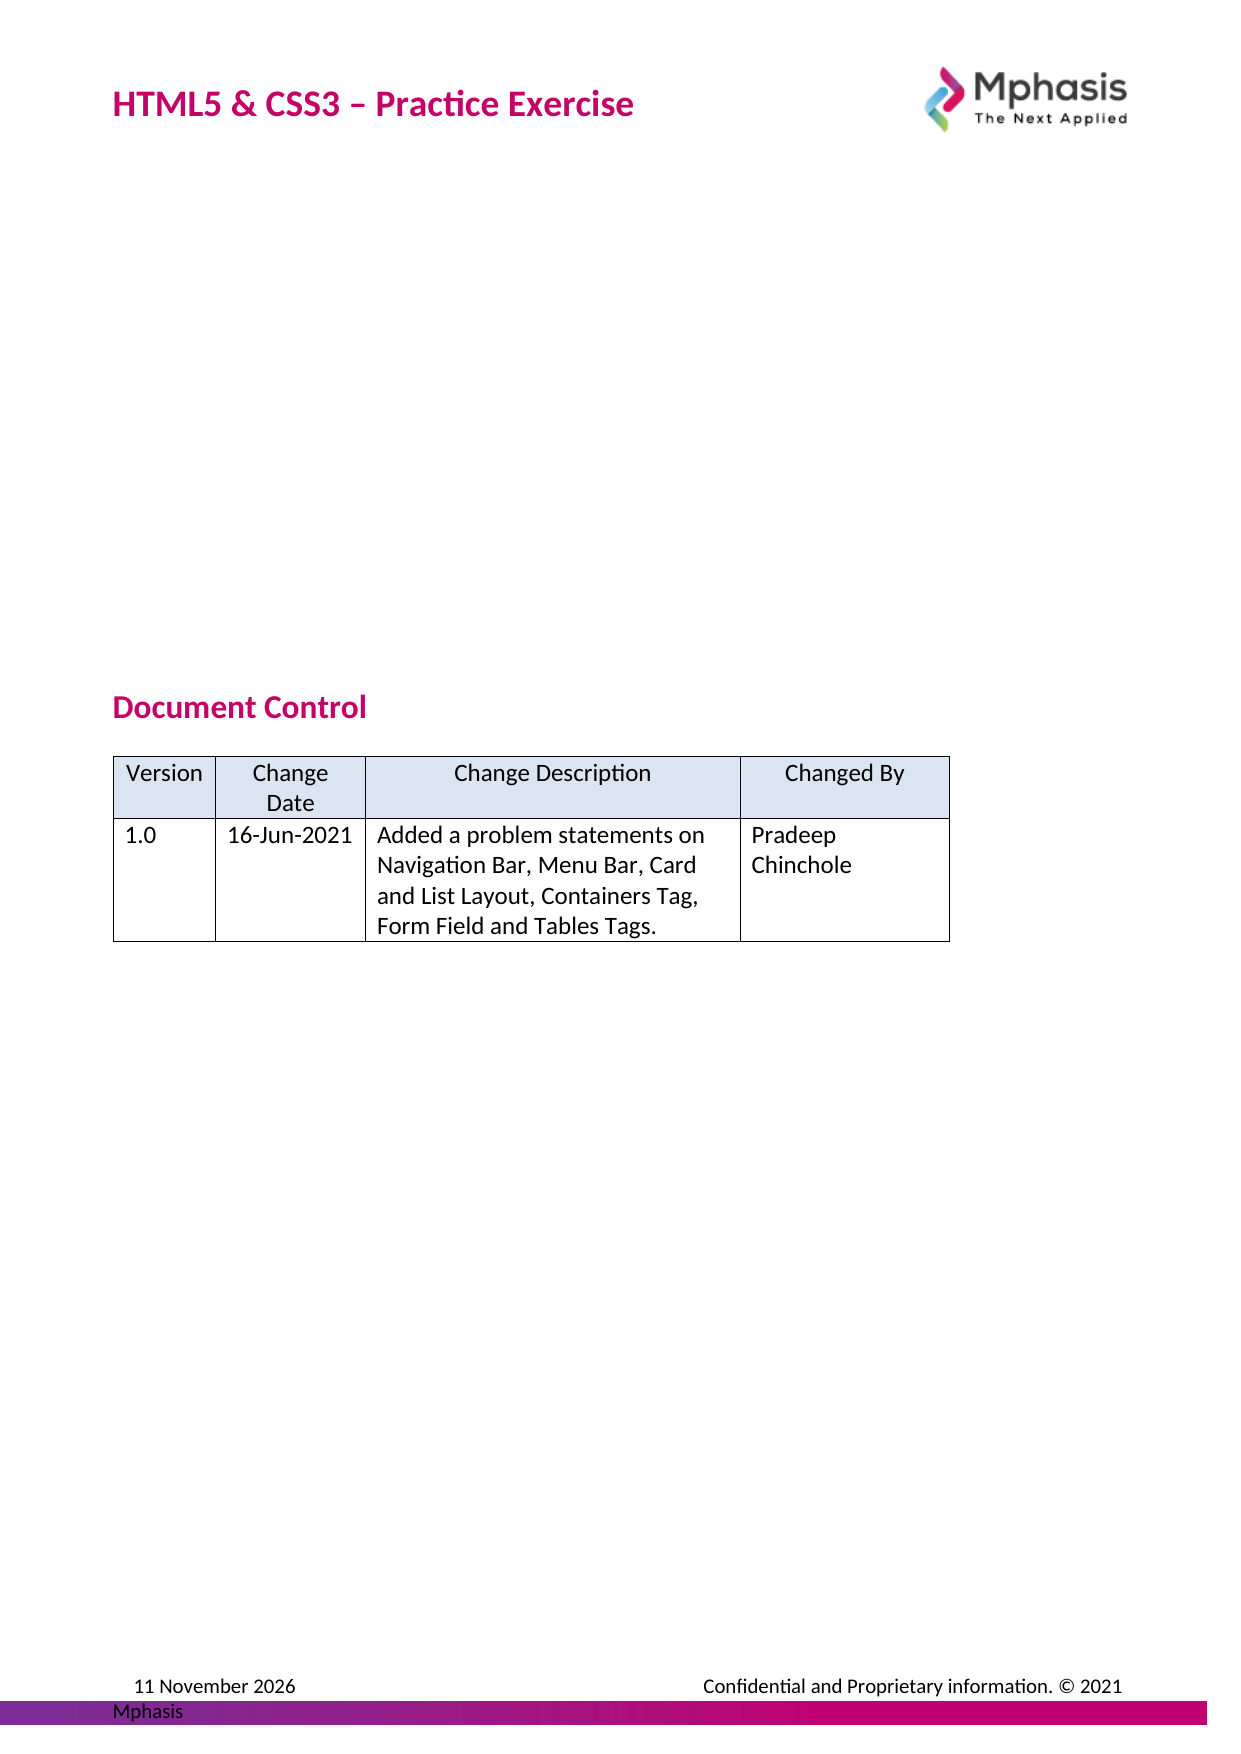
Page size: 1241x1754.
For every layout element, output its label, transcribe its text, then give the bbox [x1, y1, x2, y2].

picture [888, 31, 1175, 172]
table_header Version [114, 757, 215, 818]
table_header Changed By [741, 757, 949, 818]
table_header Change Description [366, 757, 740, 818]
table_cell Pradeep Chinchole [741, 819, 949, 941]
table_cell Added a problem statements on Navigation Bar, Menu Bar, Card and List Layout, Containers Tag, Form Field and Tables Tags. [366, 819, 740, 941]
subtitle Document Control [112, 686, 1165, 727]
table_header Change Date [216, 757, 365, 818]
table_cell 1.0 [114, 819, 215, 941]
picture [0, 1701, 1207, 1725]
table_cell 16-Jun-2021 [216, 819, 365, 941]
